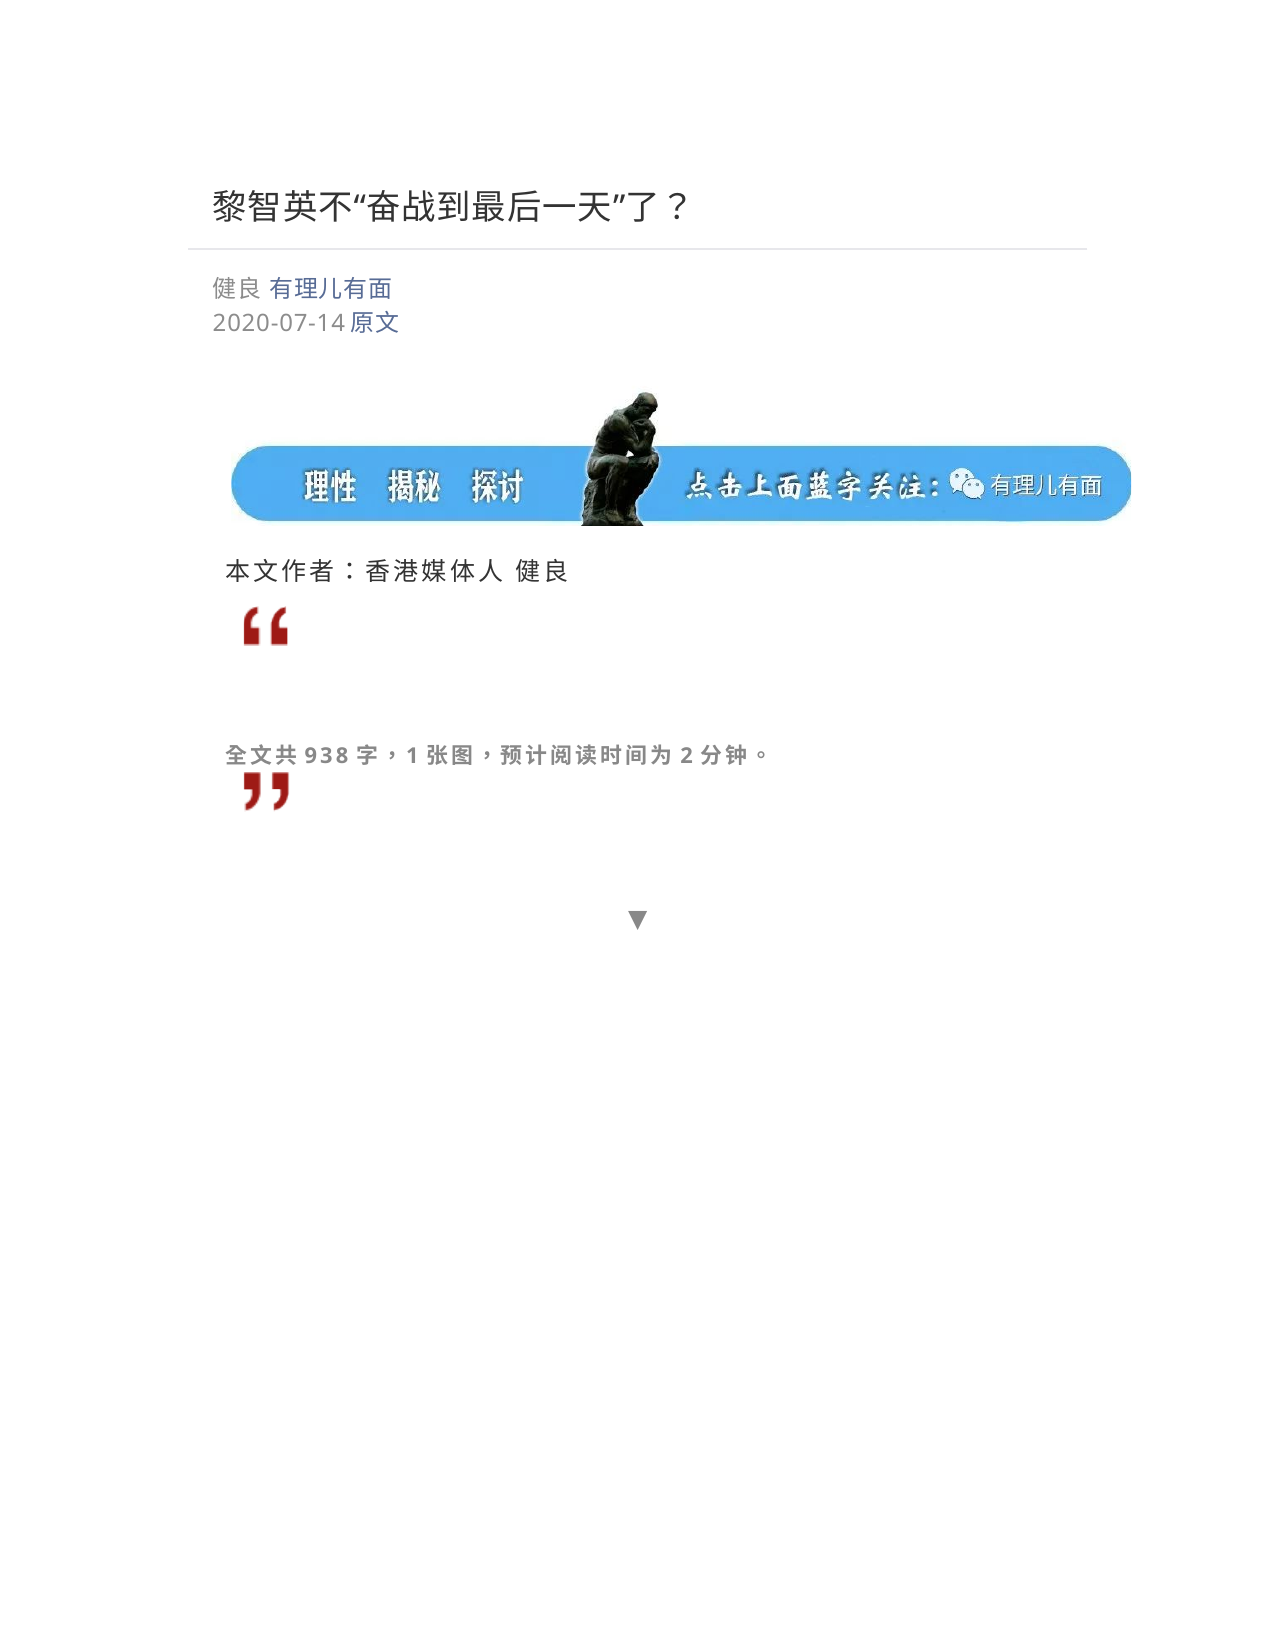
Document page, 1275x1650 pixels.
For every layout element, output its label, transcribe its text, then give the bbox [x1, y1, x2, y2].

picture [243, 772, 290, 812]
picture [243, 606, 288, 646]
title 黎智英不“奋战到最后一天”了？ [187, 150, 1087, 250]
text 2020-07-14原文 发表于 [212, 304, 1062, 338]
text 本文作者：香港媒体人 健良 [225, 541, 1050, 587]
list 健良 有理儿有面 [212, 272, 1062, 304]
text 全文共938字，1张图，预计阅读时间为2分钟。 [225, 727, 1050, 769]
picture [231, 372, 1132, 526]
text ▼ [225, 894, 1050, 934]
